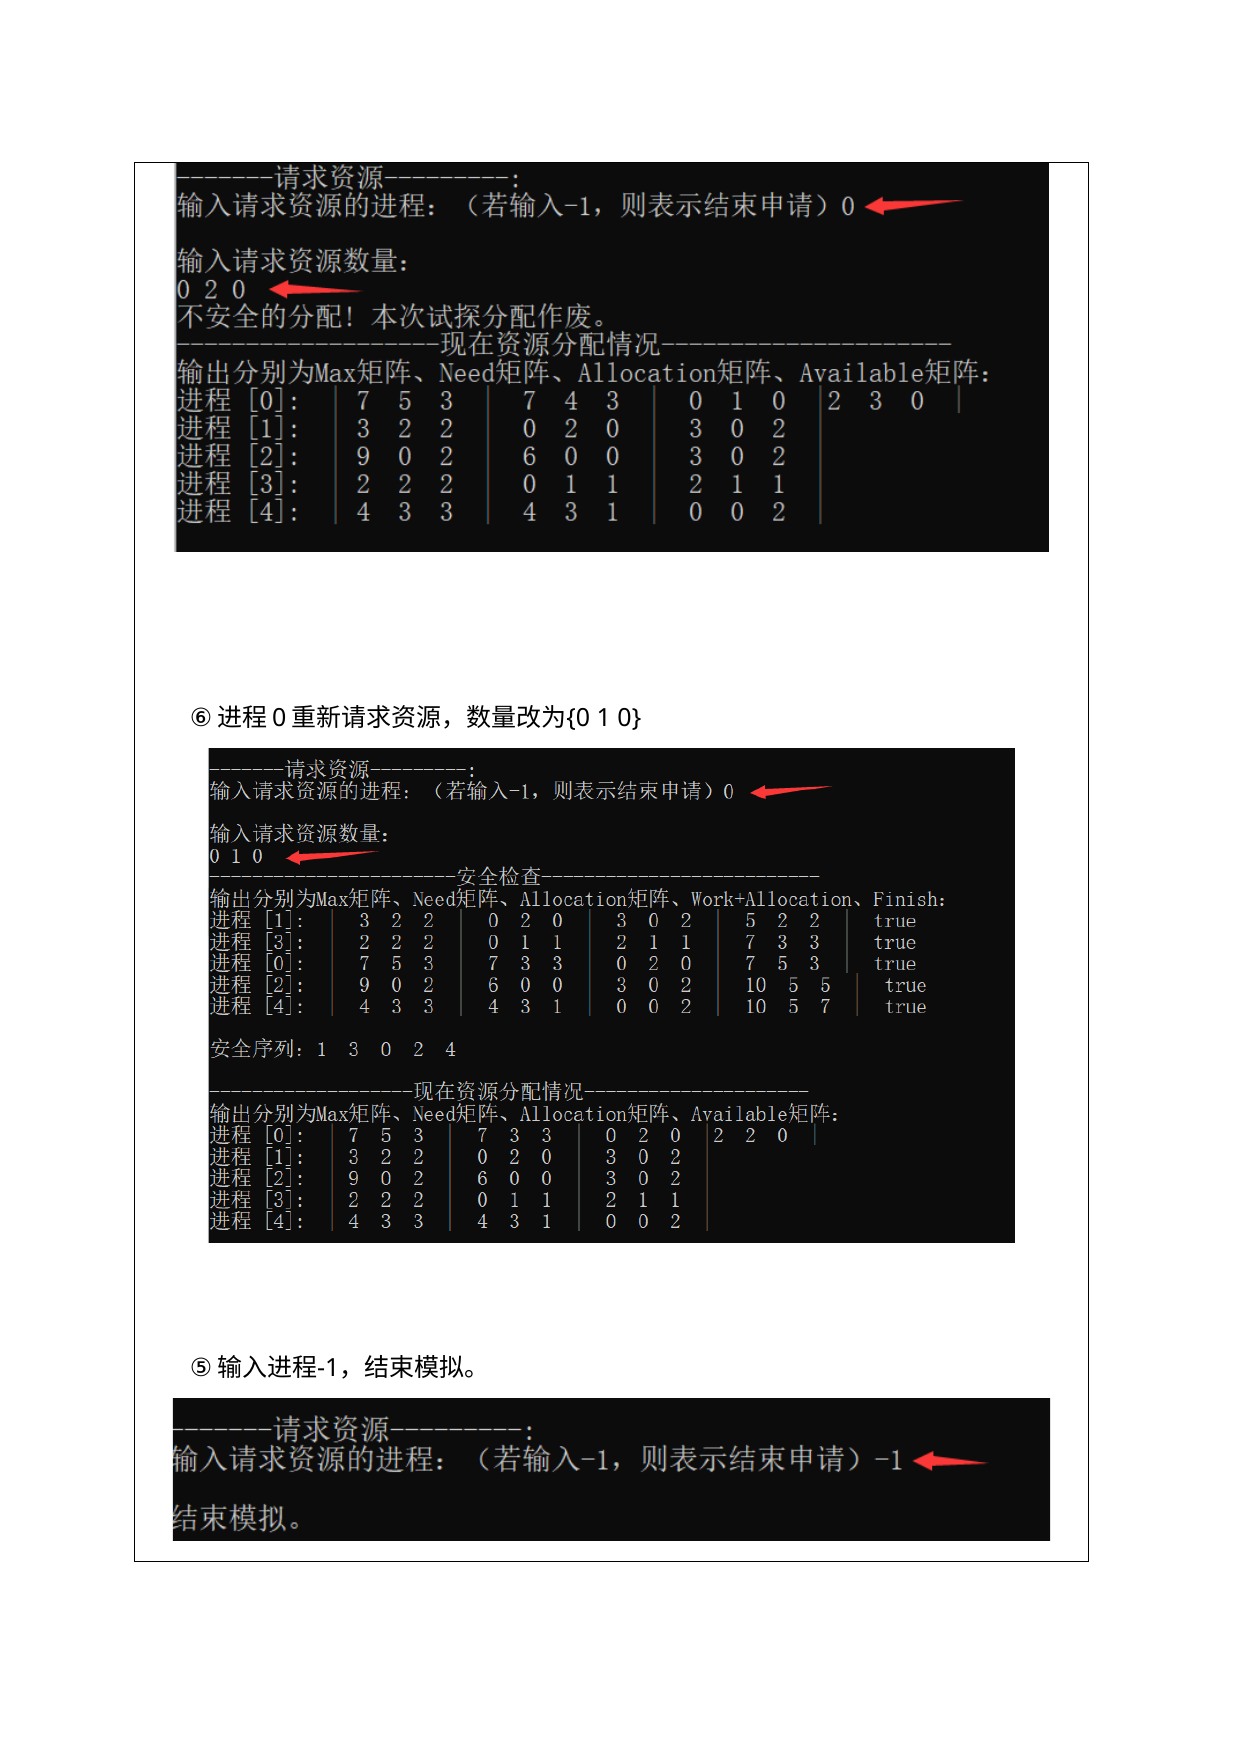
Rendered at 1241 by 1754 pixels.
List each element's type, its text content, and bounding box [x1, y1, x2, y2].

picture [207, 748, 1015, 1243]
picture [172, 1398, 1050, 1541]
picture [173, 163, 1049, 552]
table_cell 实验结果（红色箭头为输入） 可自由输入进程数（不大于20）和资源数（不大于15）。 ① 输入进程数为5，资源数为3。输入Max 、Allocation。这里模拟书上P113页例子。 输出得到计算的Need值 ② 输入Available。 ③进程1请求资源，数量为{1 0 2}，结果如下。 ④进程4请求资源，数量为{3 3 0} ⑤进程0请求资源，数量为{0 2 0} ⑥进程0重新请求资源，数量改为{0 1 0} ⑤输入进程-1，结束模拟。 [135, 163, 1088, 1561]
